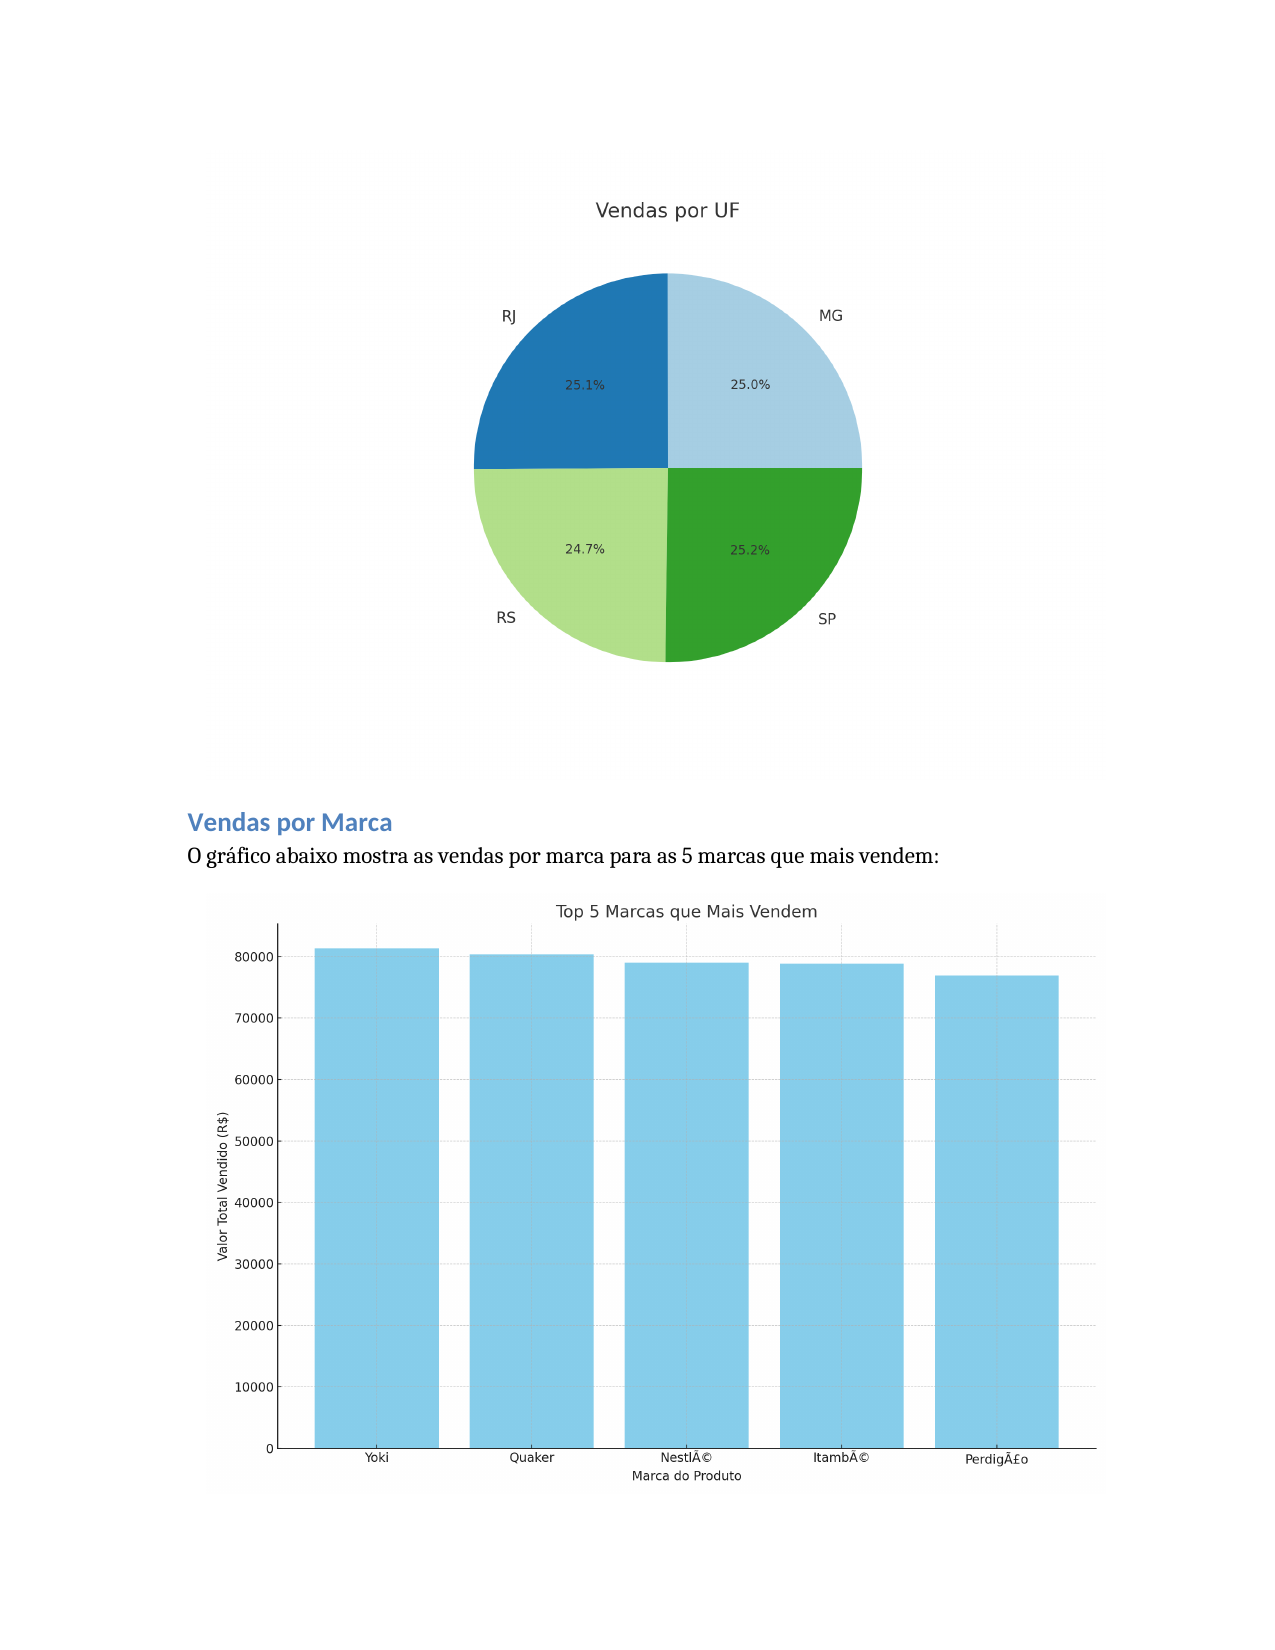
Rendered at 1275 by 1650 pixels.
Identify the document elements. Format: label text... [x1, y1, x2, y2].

picture [206, 150, 1107, 780]
subtitle Vendas por Marca [187, 805, 1087, 838]
text O gráfico abaixo mostra as vendas por marca para as 5 marcas que mais vendem: [187, 843, 1087, 869]
picture [206, 893, 1107, 1494]
